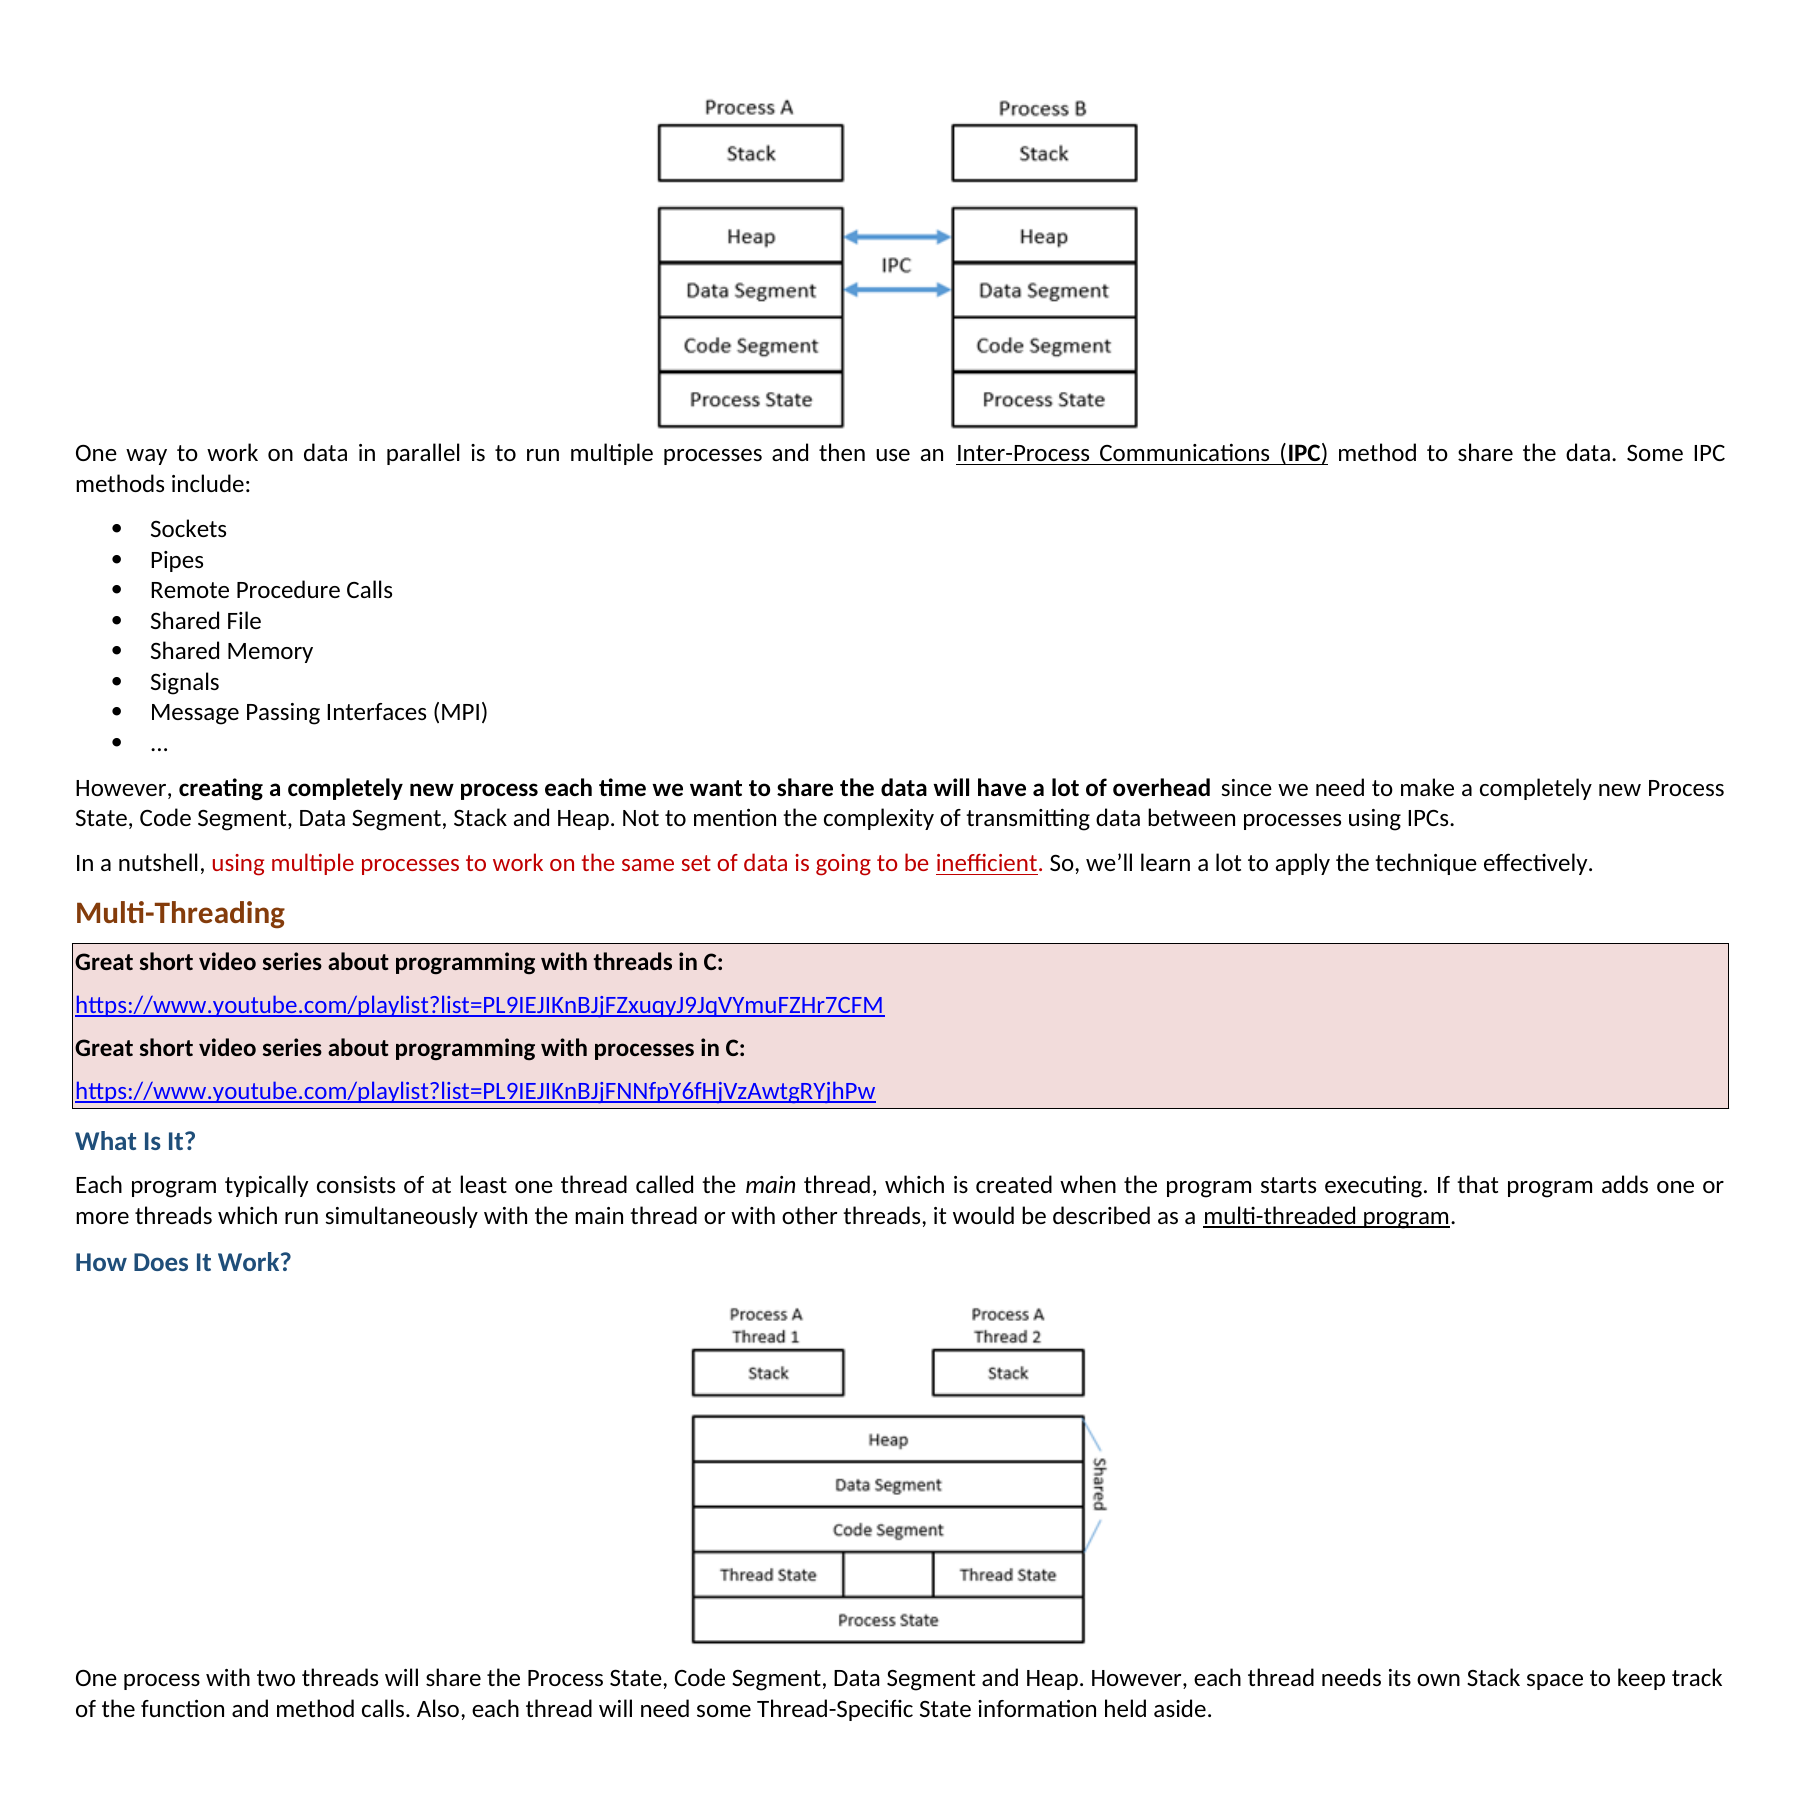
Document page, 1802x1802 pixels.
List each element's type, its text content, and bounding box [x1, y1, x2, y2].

list ... [112, 727, 1726, 757]
list Shared File [112, 605, 1726, 635]
subtitle How Does It Work? [75, 1245, 1726, 1278]
list Remote Procedure Calls [112, 574, 1726, 605]
subtitle What Is It? [75, 1124, 1726, 1157]
text https://www.youtube.com/playlist?list=PL9IEJIKnBJjFZxuqyJ9JqVYmuFZHr7CFM [73, 986, 1728, 1020]
list Pipes [112, 544, 1726, 574]
text Each program typically consists of at least one thread called the main thread, which is created when the program starts executing. If that program adds one or more threads which run simultaneously with the main thread or with other threads, it would be described as a multi-threaded program. [75, 1169, 1726, 1230]
list Message Passing Interfaces (MPI) [112, 696, 1726, 727]
text Great short video series about programming with threads in C: [73, 944, 1728, 977]
list Shared Memory [112, 635, 1726, 666]
picture [652, 93, 1149, 438]
text However, creating a completely new process each time we want to share the data will have a lot of overhead since we need to make a completely new Process State, Code Segment, Data Segment, Stack and Heap. Not to mention the complexity of transmitting data between processes using IPCs. [75, 772, 1726, 833]
text In a nutshell, using multiple processes to work on the same set of data is going to be inefficient. So, we’ll learn a lot to apply the technique effectively. [75, 848, 1726, 878]
list Signals [112, 666, 1726, 696]
subtitle Multi-Threading [75, 893, 1726, 931]
list Sockets [112, 513, 1726, 544]
text Great short video series about programming with processes in C: [73, 1029, 1728, 1063]
picture [686, 1300, 1115, 1650]
text One process with two threads will share the Process State, Code Segment, Data Segment and Heap. However, each thread needs its own Stack space to keep track of the function and method calls. Also, each thread will need some Thread-Specific State information held aside. [75, 1290, 1726, 1723]
text https://www.youtube.com/playlist?list=PL9IEJIKnBJjFNNfpY6fHjVzAwtgRYjhPw [73, 1072, 1728, 1108]
